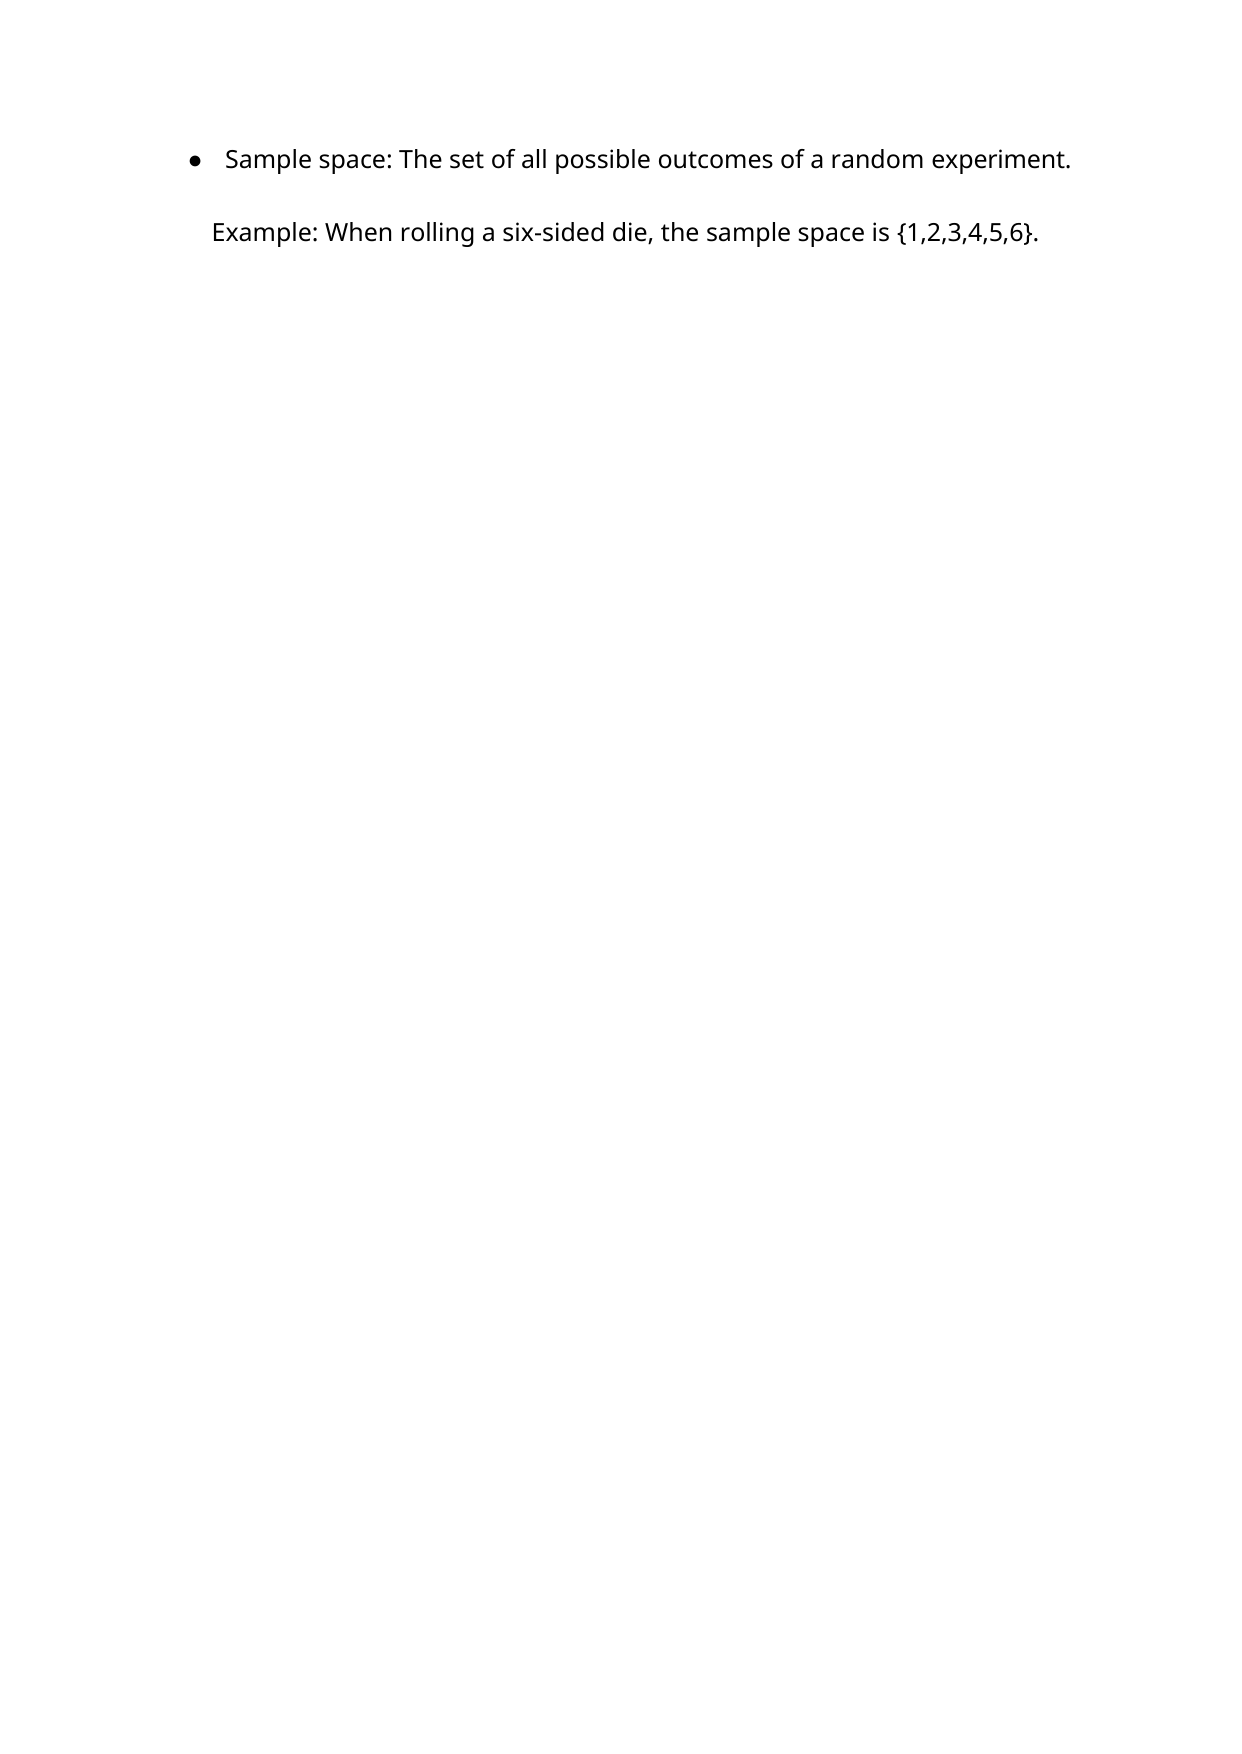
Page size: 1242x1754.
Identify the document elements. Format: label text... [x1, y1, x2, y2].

text Example: When rolling a six-sided die, the sample space is {1,2,3,4,5,6}. [148, 214, 1103, 249]
list Sample space: The set of all possible outcomes of a random experiment. [187, 142, 1183, 176]
